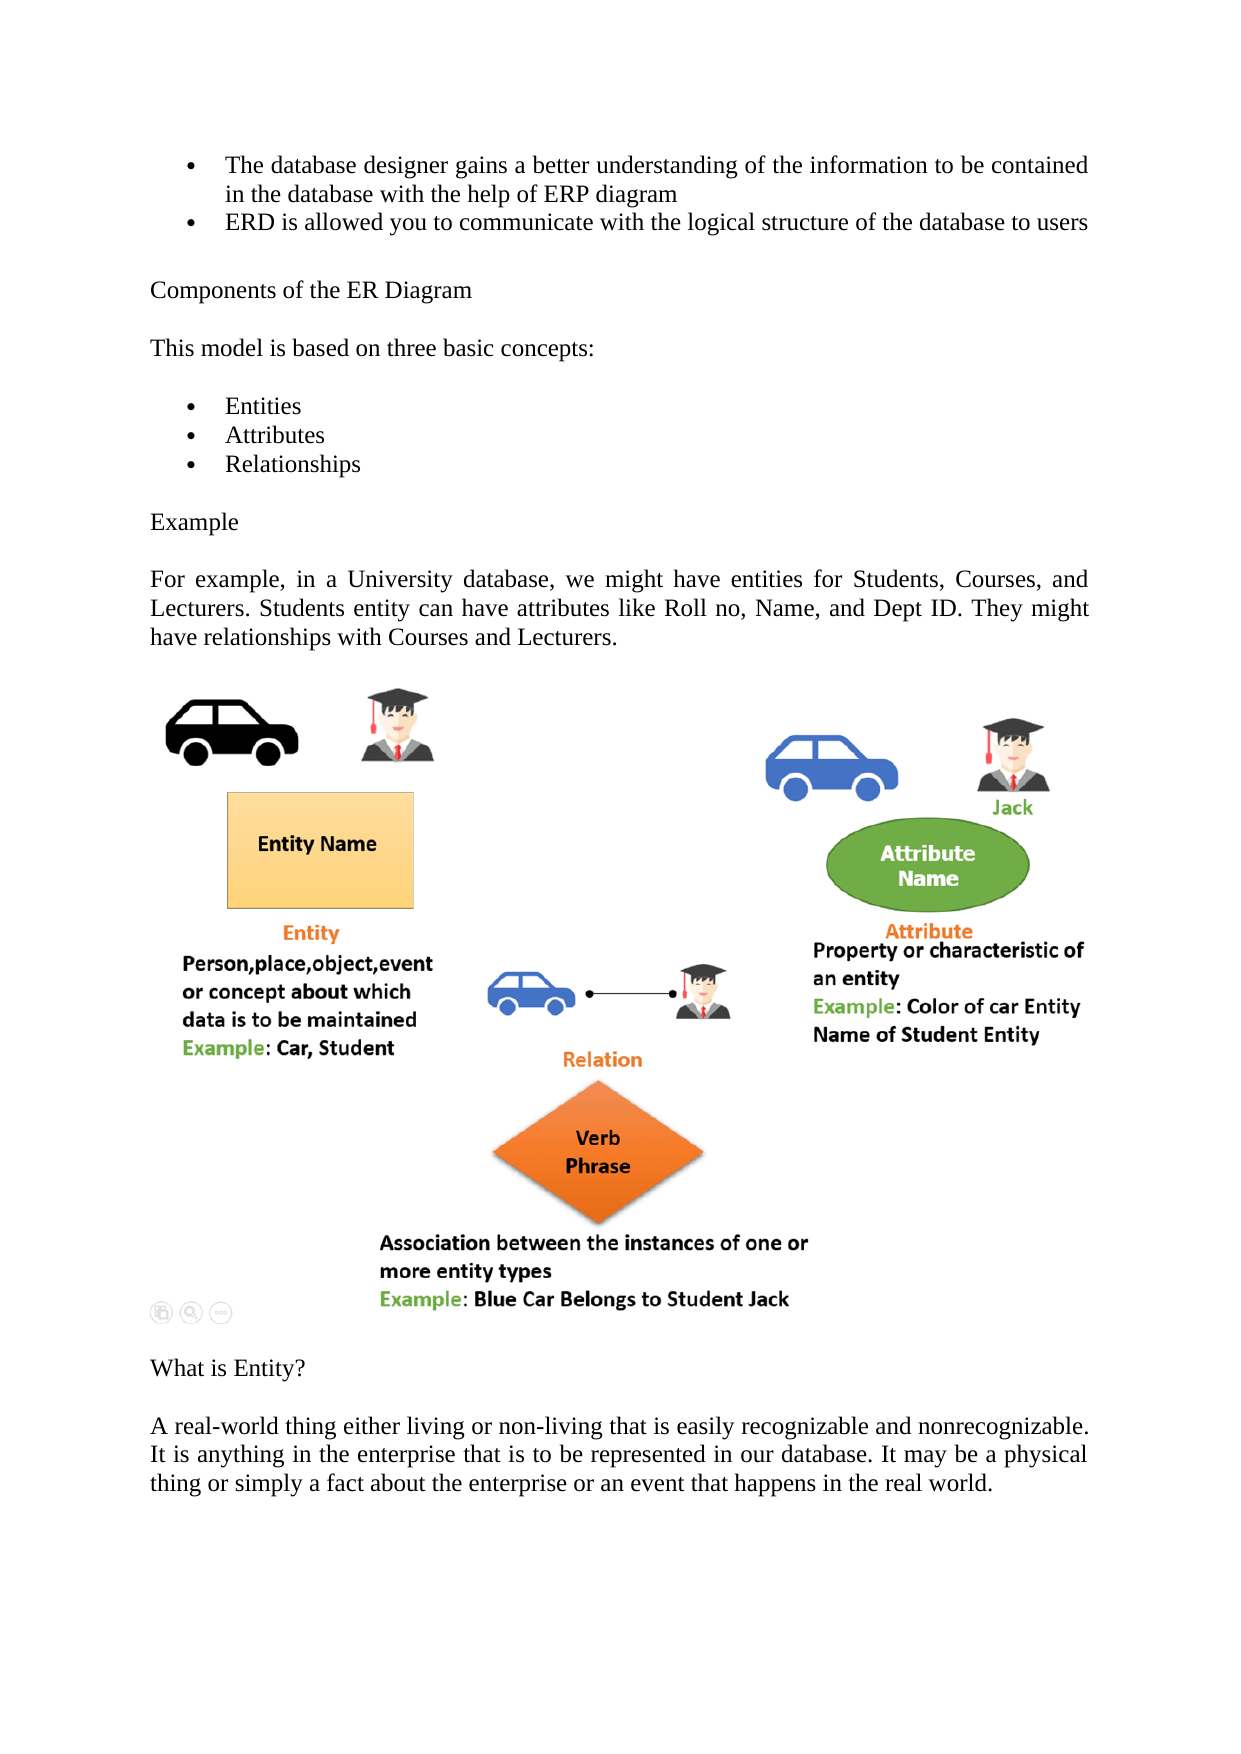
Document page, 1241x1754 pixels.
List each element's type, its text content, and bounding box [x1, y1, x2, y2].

text This model is based on three basic concepts: [150, 333, 1090, 362]
text What is Entity? [150, 1353, 1090, 1382]
list Relationships [187, 449, 1090, 477]
list Entities [187, 391, 1090, 420]
text For example, in a University database, we might have entities for Students, Courses, and Lecturers. Students entity can have attributes like Roll no, Name, and Dept ID. They might have relationships with Courses and Lecturers. [150, 564, 1090, 651]
text Example [150, 507, 1090, 535]
list Attributes [187, 420, 1090, 449]
list The database designer gains a better understanding of the information to be contained in the database with the help of ERP diagram [187, 150, 1090, 207]
list ERD is allowed you to communicate with the logical structure of the database to users [187, 207, 1090, 236]
text A real-world thing either living or non-living that is easily recognizable and nonrecognizable. It is anything in the enterprise that is to be represented in our database. It may be a physical thing or simply a fact about the enterprise or an event that happens in the real world. [150, 1411, 1090, 1497]
picture [150, 680, 1091, 1324]
text Components of the ER Diagram [150, 265, 1090, 304]
